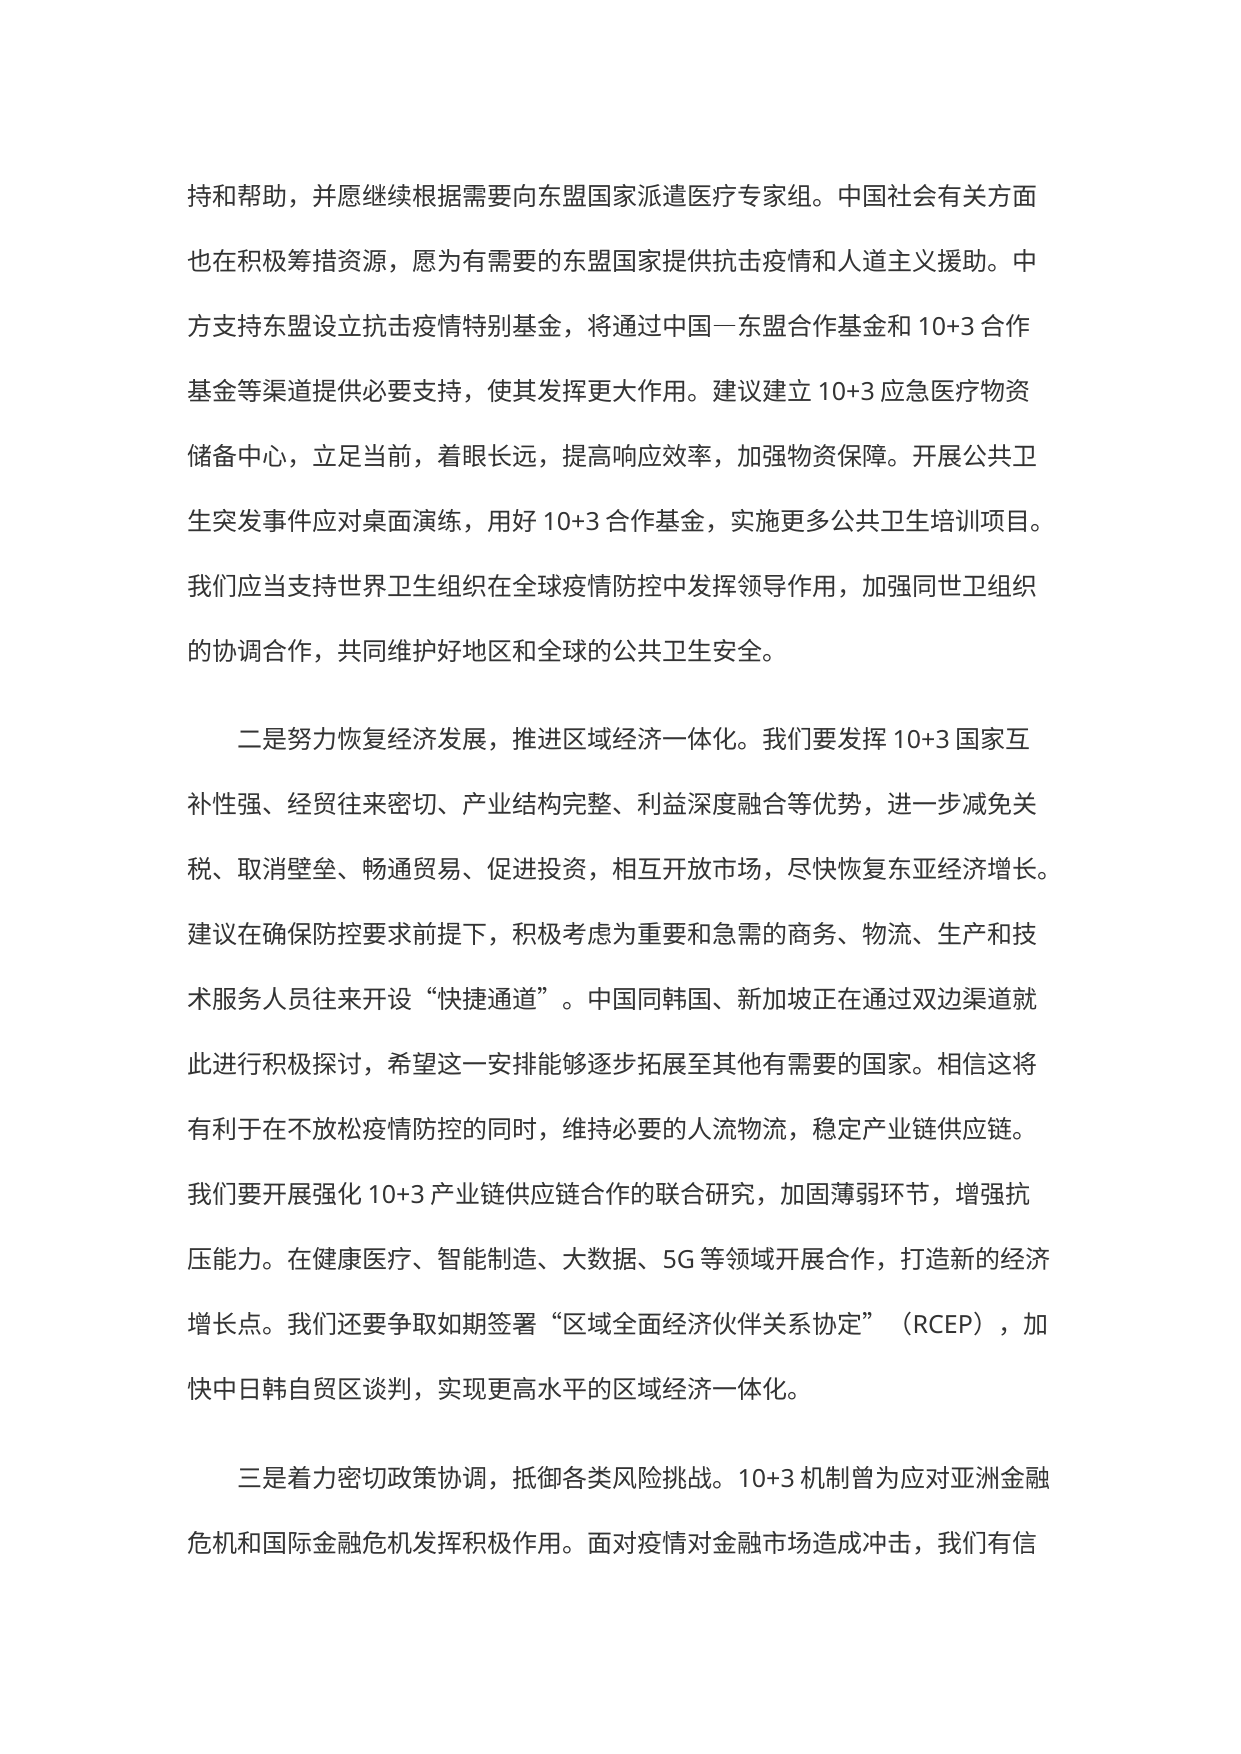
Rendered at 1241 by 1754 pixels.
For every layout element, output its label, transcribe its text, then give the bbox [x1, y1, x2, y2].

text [187, 162, 1053, 682]
text 二是努力恢复经济发展，推进区域经济一体化。我们要发挥10+3国家互补性强、经贸往来密切、产业结构完整、利益深度融合等优势，进一步减免关税、取消壁垒、畅通贸易、促进投资，相互开放市场，尽快恢复东亚经济增长。建议在确保防控要求前提下，积极考虑为重要和急需的商务、物流、生产和技术服务人员往来开设“快捷通道”。中国同韩国、新加坡正在通过双边渠道就此进行积极探讨，希望这一安排能够逐步拓展至其他有需要的国家。相信这将有利于在不放松疫情防控的同时，维持必要的人流物流，稳定产业链供应链。我们要开展强化10+3产业链供应链合作的联合研究，加固薄弱环节，增强抗压能力。在健康医疗、智能制造、大数据、5G等领域开展合作，打造新的经济增长点。我们还要争取如期签署“区域全面经济伙伴关系协定”（RCEP），加快中日韩自贸区谈判，实现更高水平的区域经济一体化。 [187, 705, 1053, 1420]
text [187, 1444, 1053, 1574]
